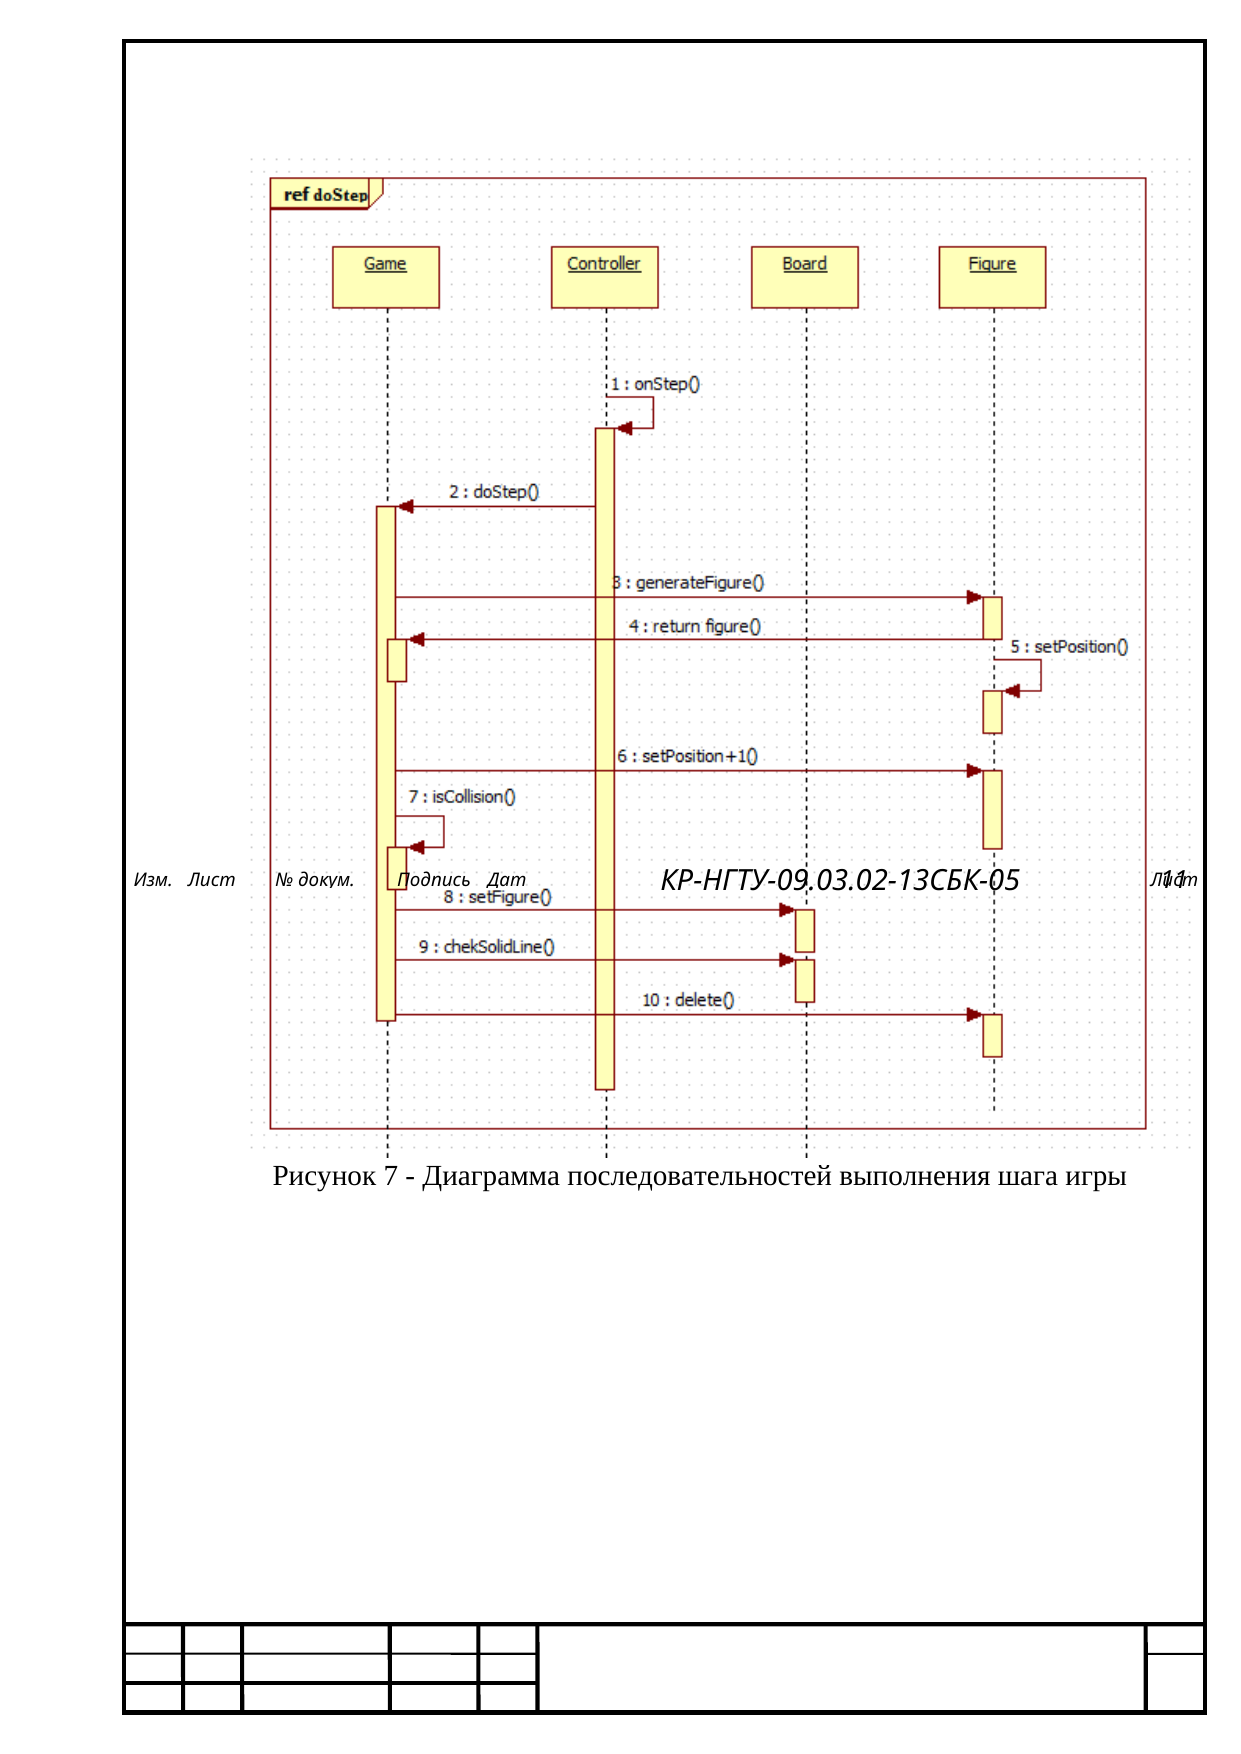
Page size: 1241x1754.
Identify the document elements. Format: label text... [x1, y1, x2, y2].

picture [248, 151, 1200, 1158]
text Рисунок 7 - Диаграмма последовательностей выполнения шага игры [177, 1158, 1152, 1191]
